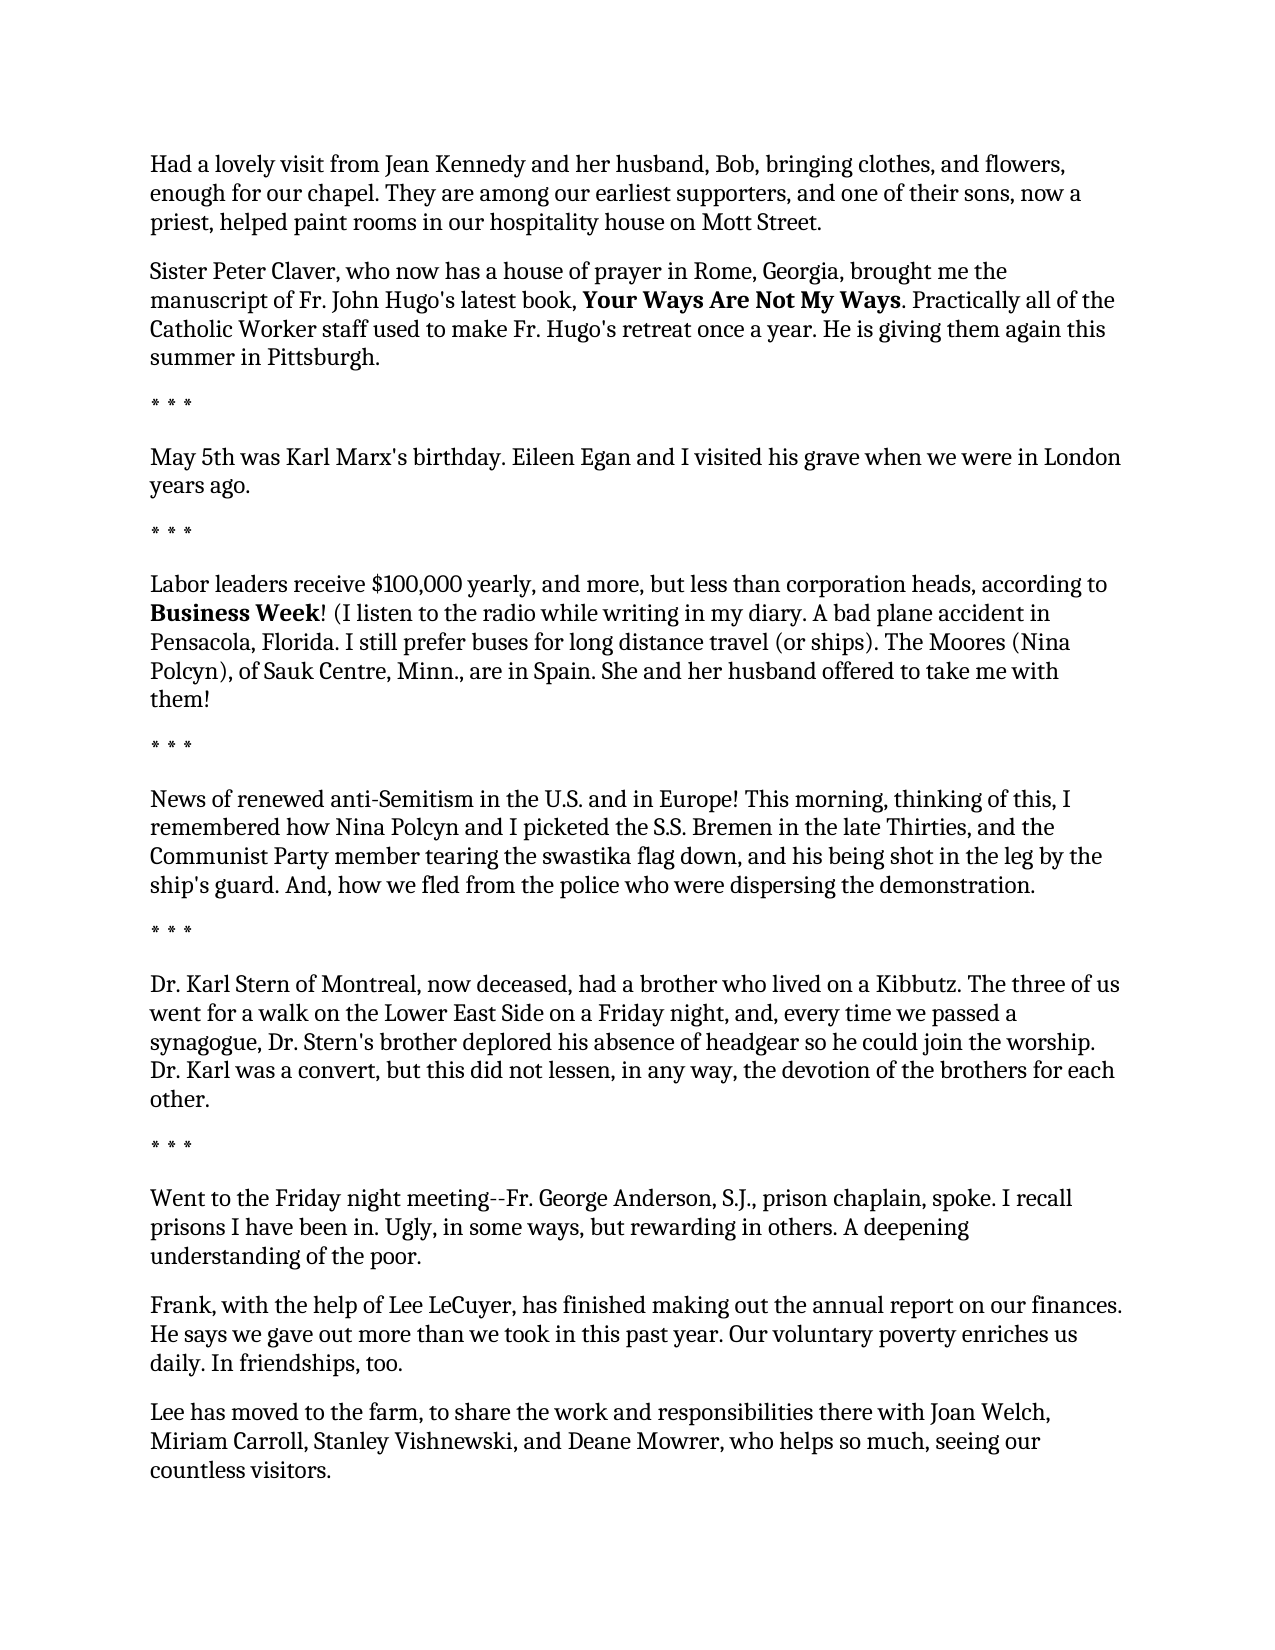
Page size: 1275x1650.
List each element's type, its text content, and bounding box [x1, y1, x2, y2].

text Had a lovely visit from Jean Kennedy and her husband, Bob, bringing clothes, and flowers, enough for our chapel. They are among our earliest supporters, and one of their sons, now a priest, helped paint rooms in our hospitality house on Mott Street. [150, 150, 1125, 236]
text Labor leaders receive $100,000 yearly, and more, but less than corporation heads, according to Business Week! (I listen to the radio while writing in my diary. A bad plane accident in Pensacola, Florida. I still prefer buses for long distance travel (or ships). The Moores (Nina Polcyn), of Sauk Centre, Minn., are in Spain. She and her husband offered to take me with them! [150, 570, 1125, 714]
text Went to the Friday night meeting--Fr. George Anderson, S.J., prison chaplain, spoke. I recall prisons I have been in. Ugly, in some ways, but rewarding in others. A deepening understanding of the poor. [150, 1184, 1125, 1270]
text Dr. Karl Stern of Montreal, now deceased, had a brother who lived on a Kibbutz. The three of us went for a walk on the Lower East Side on a Friday night, and, every time we passed a synagogue, Dr. Stern's brother deplored his absence of headgear so he could join the worship. Dr. Karl was a convert, but this did not lessen, in any way, the devotion of the brothers for each other. [150, 970, 1125, 1114]
text Lee has moved to the farm, to share the work and responsibilities there with Joan Welch, Miriam Carroll, Stanley Vishnewski, and Deane Mowrer, who helps so much, seeing our countless visitors. [150, 1398, 1125, 1484]
text * * * [150, 735, 1125, 764]
text May 5th was Karl Marx's birthday. Eileen Egan and I visited his grave when we were in London years ago. [150, 442, 1125, 500]
text * * * [150, 521, 1125, 549]
text * * * [150, 1134, 1125, 1163]
text * * * [150, 920, 1125, 949]
text Sister Peter Claver, who now has a house of prayer in Rome, Georgia, brought me the manuscript of Fr. John Hugo's latest book, Your Ways Are Not My Ways. Practically all of the Catholic Worker staff used to make Fr. Hugo's retreat once a year. He is giving them again this summer in Pittsburgh. [150, 257, 1125, 372]
text Frank, with the help of Lee LeCuyer, has finished making out the annual report on our finances. He says we gave out more than we took in this past year. Our voluntary poverty enriches us daily. In friendships, too. [150, 1291, 1125, 1377]
text News of renewed anti-Semitism in the U.S. and in Europe! This morning, thinking of this, I remembered how Nina Polcyn and I picketed the S.S. Bremen in the late Thirties, and the Communist Party member tearing the swastika flag down, and his being shot in the leg by the ship's guard. And, how we fled from the police who were dispersing the demonstration. [150, 784, 1125, 899]
text * * * [150, 393, 1125, 422]
